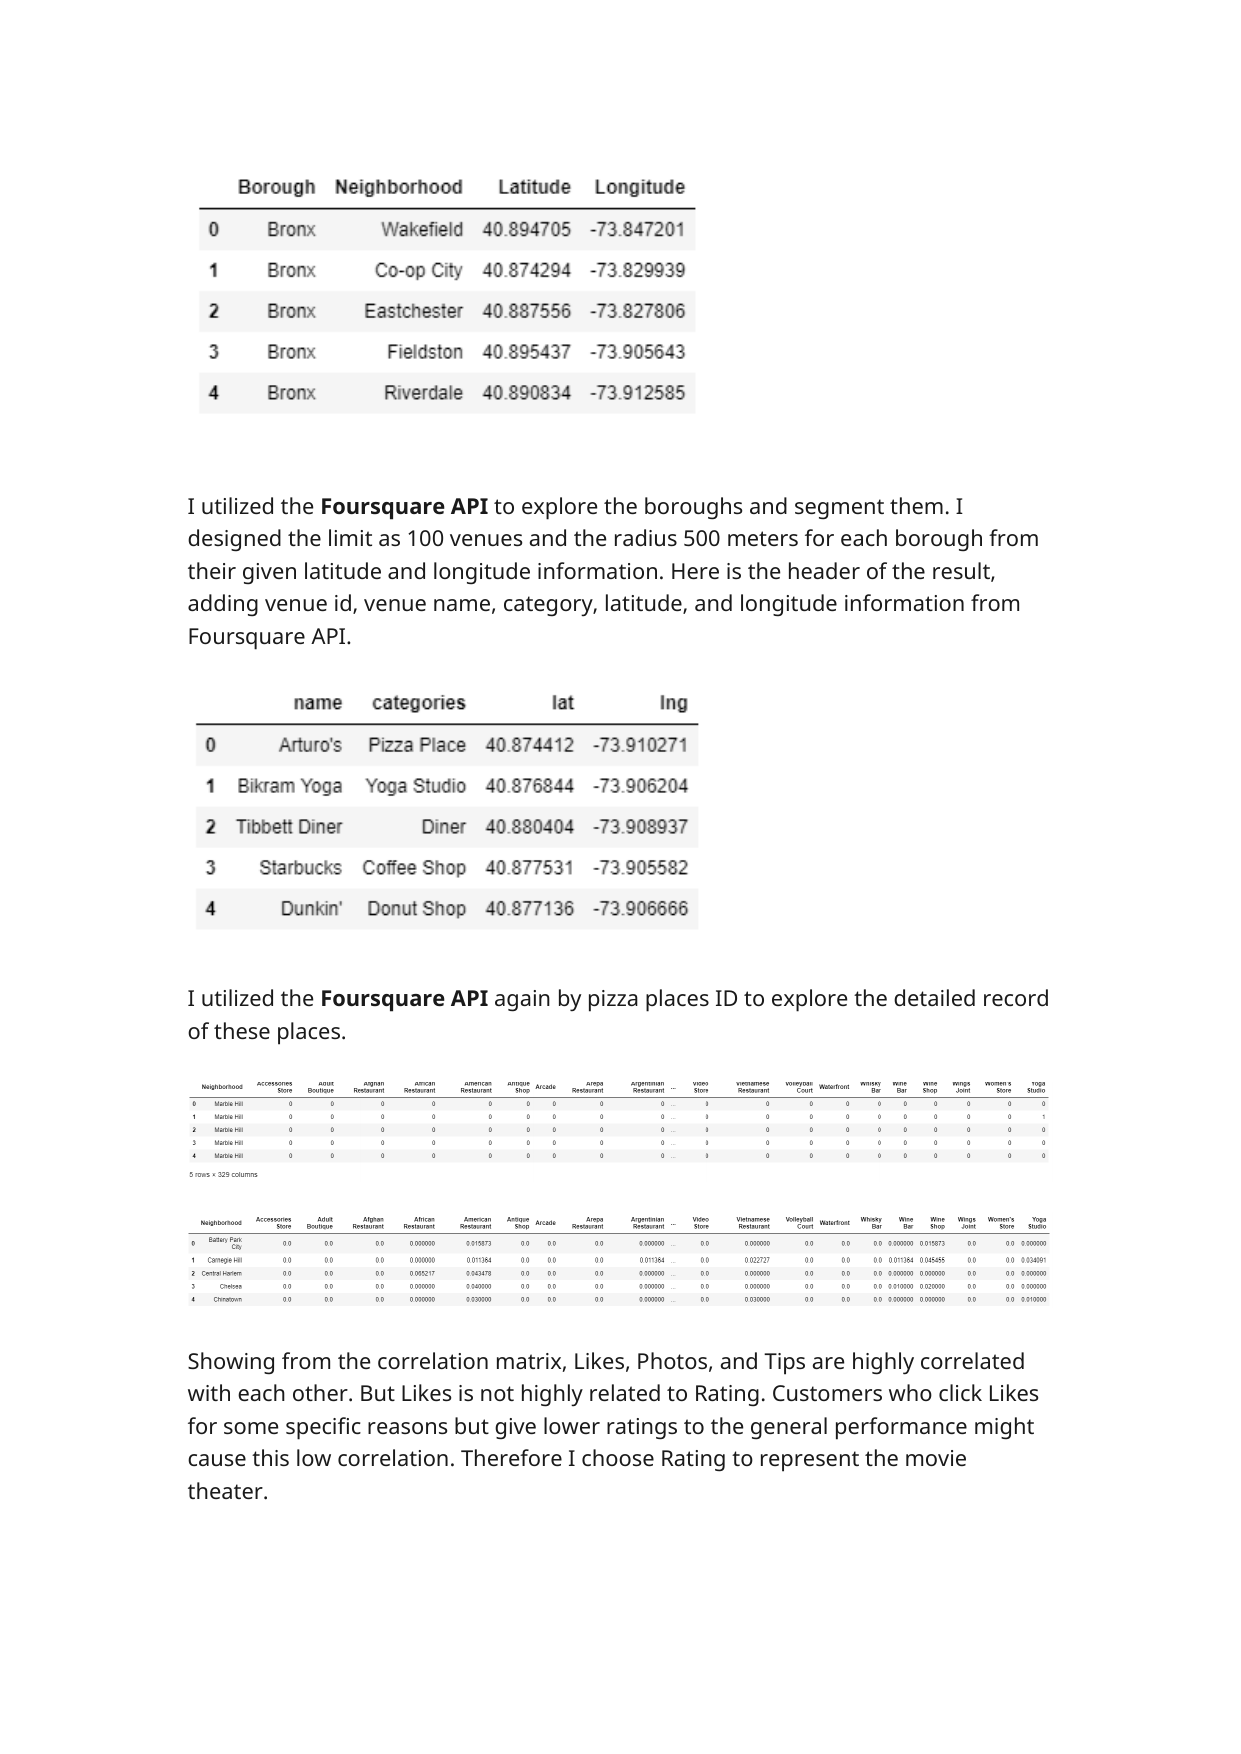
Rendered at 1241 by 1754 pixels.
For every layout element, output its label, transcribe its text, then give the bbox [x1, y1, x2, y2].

text I utilized the Foursquare API again by pizza places ID to explore the detailed record of these places. [187, 982, 1053, 1047]
picture [187, 1082, 1053, 1182]
text I utilized the Foursquare API to explore the boroughs and segment them. I designed the limit as 100 venues and the radius 500 meters for each borough from their given latitude and longitude information. Here is the header of the result, adding venue id, venue name, category, latitude, and longitude information from Foursquare API. [187, 489, 1053, 652]
picture [187, 162, 716, 428]
text Showing from the correlation matrix, Likes, Photos, and Tips are highly correlated with each other. But Likes is not highly related to Rating. Customers who click Likes for some specific reasons but give lower ratings to the general performance might cause this low correlation. Therefore I choose Rating to represent the movie theater. [187, 1344, 1053, 1507]
picture [187, 1212, 1053, 1308]
picture [187, 687, 733, 947]
